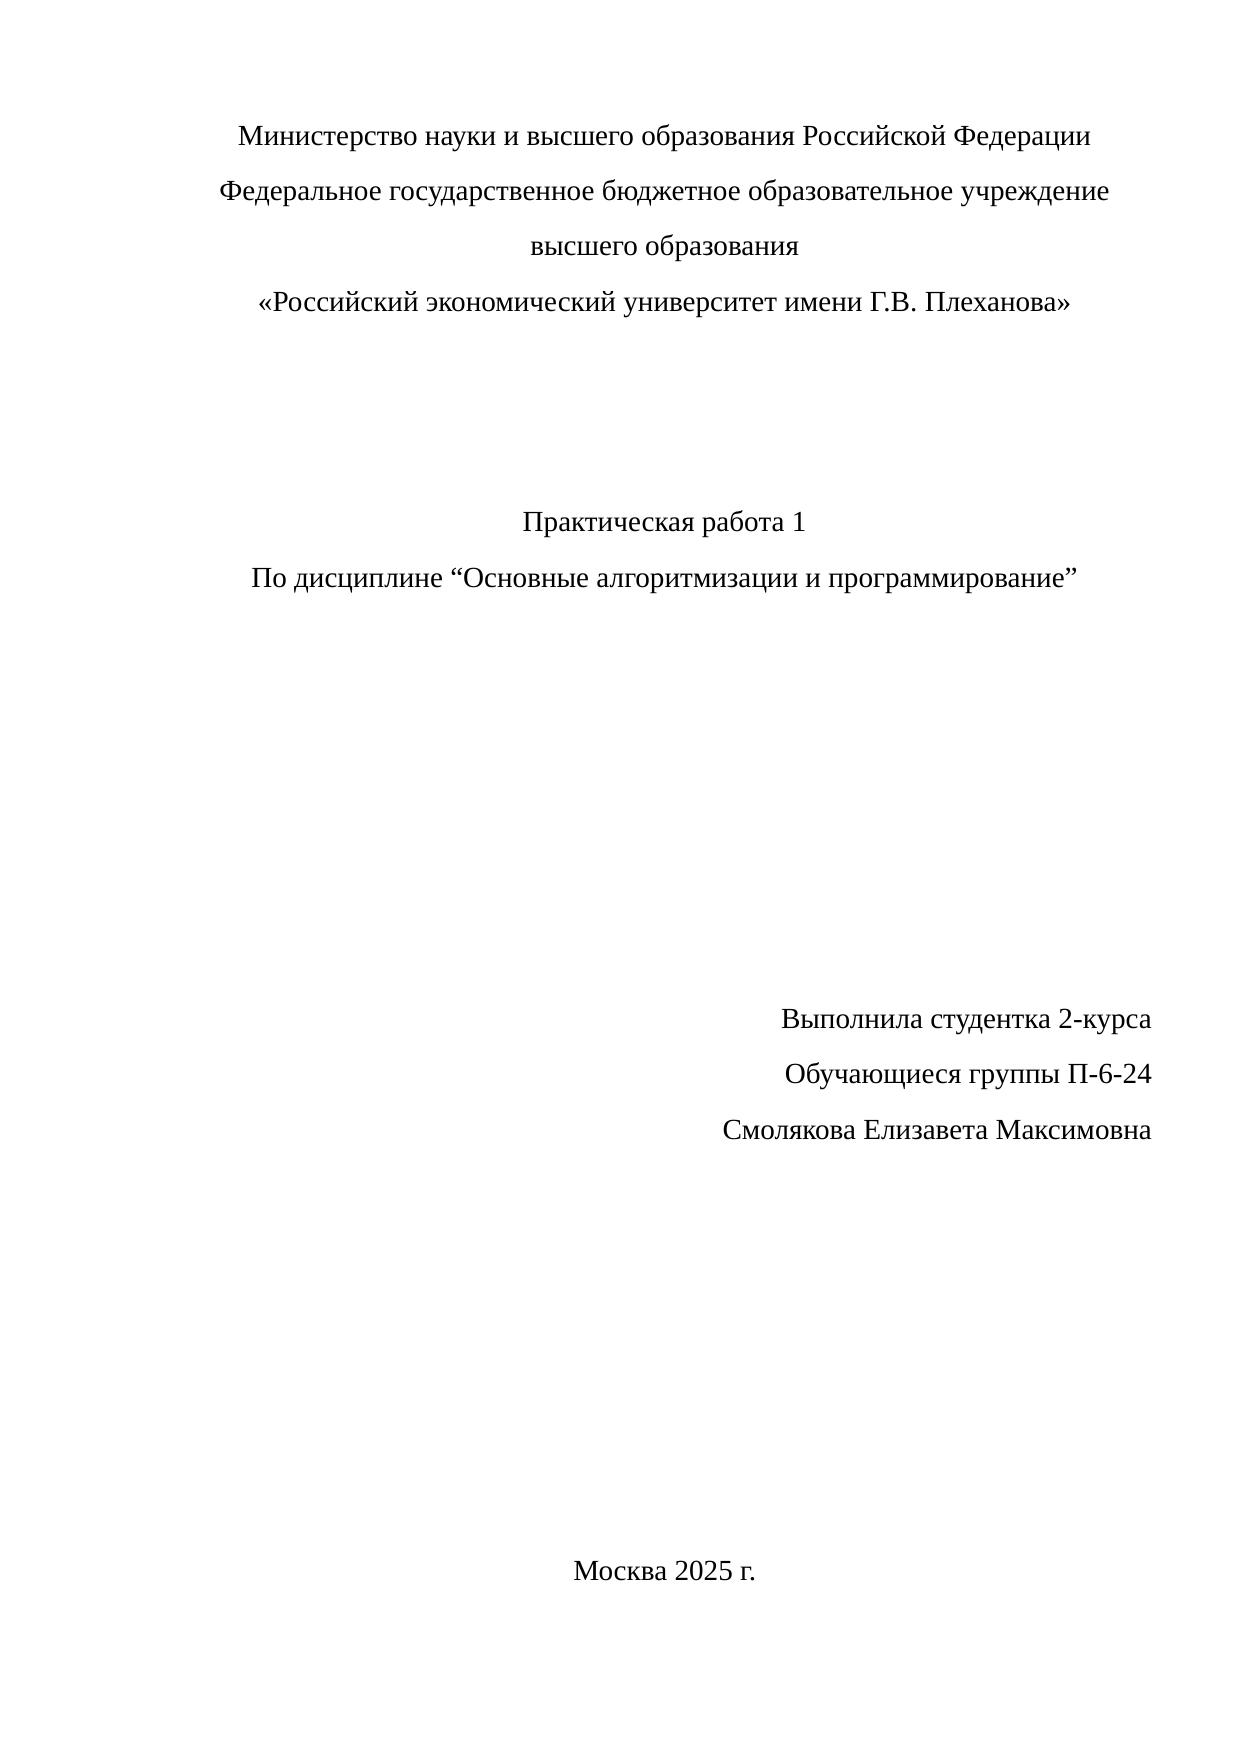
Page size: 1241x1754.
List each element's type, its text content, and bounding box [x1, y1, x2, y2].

text Министерство науки и высшего образования Российской Федерации [177, 118, 1152, 152]
text Практическая работа 1 [177, 504, 1152, 538]
text Обучающиеся группы П-6-24 [177, 1057, 1152, 1090]
text высшего образования [177, 228, 1152, 262]
text Смолякова Елизавета Максимовна [177, 1112, 1152, 1145]
text По дисциплине “Основные алгоритмизации и программирование” [177, 560, 1152, 593]
text Выполнила студентка 2-курса [177, 1001, 1152, 1035]
text «Российский экономический университет имени Г.В. Плеханова» [177, 284, 1152, 317]
text Москва 2025 г. [177, 1553, 1152, 1587]
text Федеральное государственное бюджетное образовательное учреждение [177, 173, 1152, 207]
